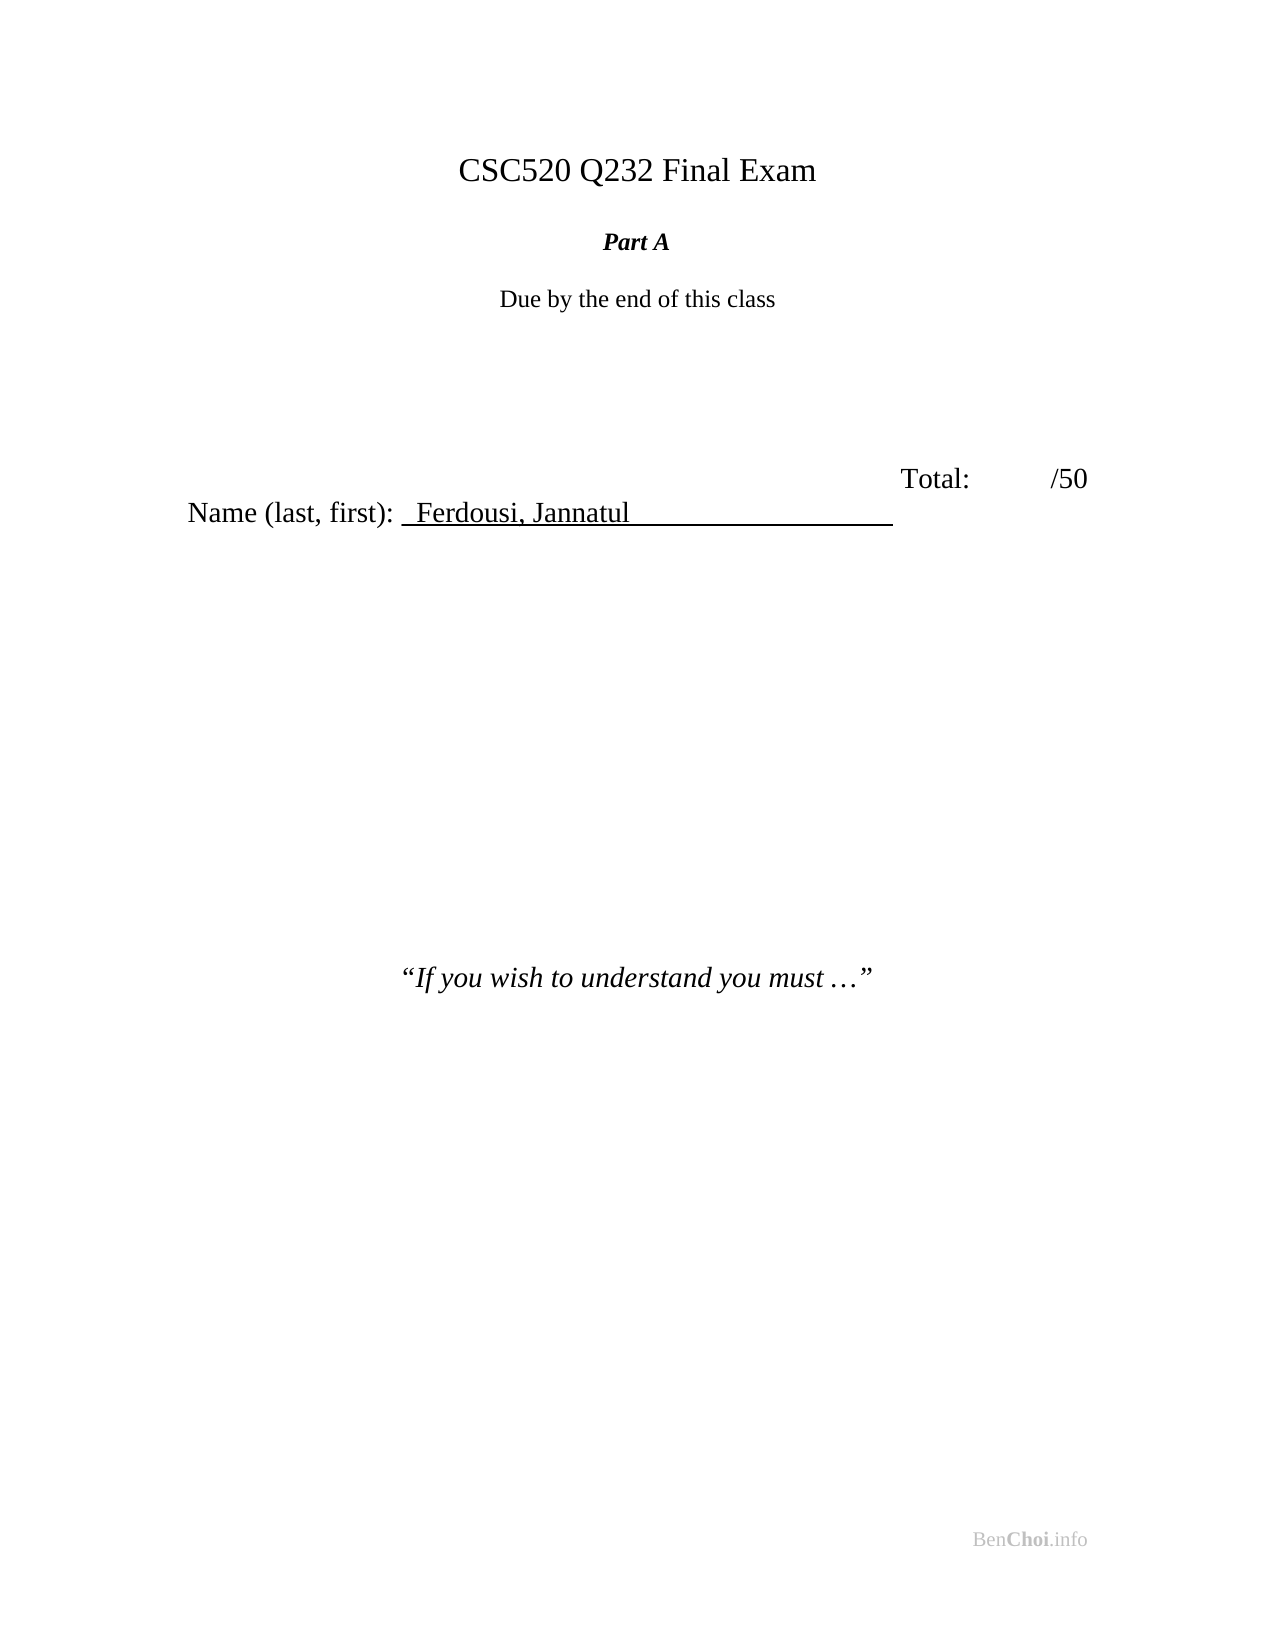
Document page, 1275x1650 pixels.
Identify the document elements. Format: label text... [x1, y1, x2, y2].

title “If you wish to understand you must …” [187, 960, 1087, 993]
title Part A [187, 227, 1087, 255]
title Due by the end of this class [187, 284, 1087, 313]
title CSC520 Q232 Final Exam [187, 150, 1087, 188]
text Name (last, first): _Ferdousi, Jannatul__________________ [187, 495, 1087, 528]
subtitle Total: /50 [187, 461, 1087, 495]
